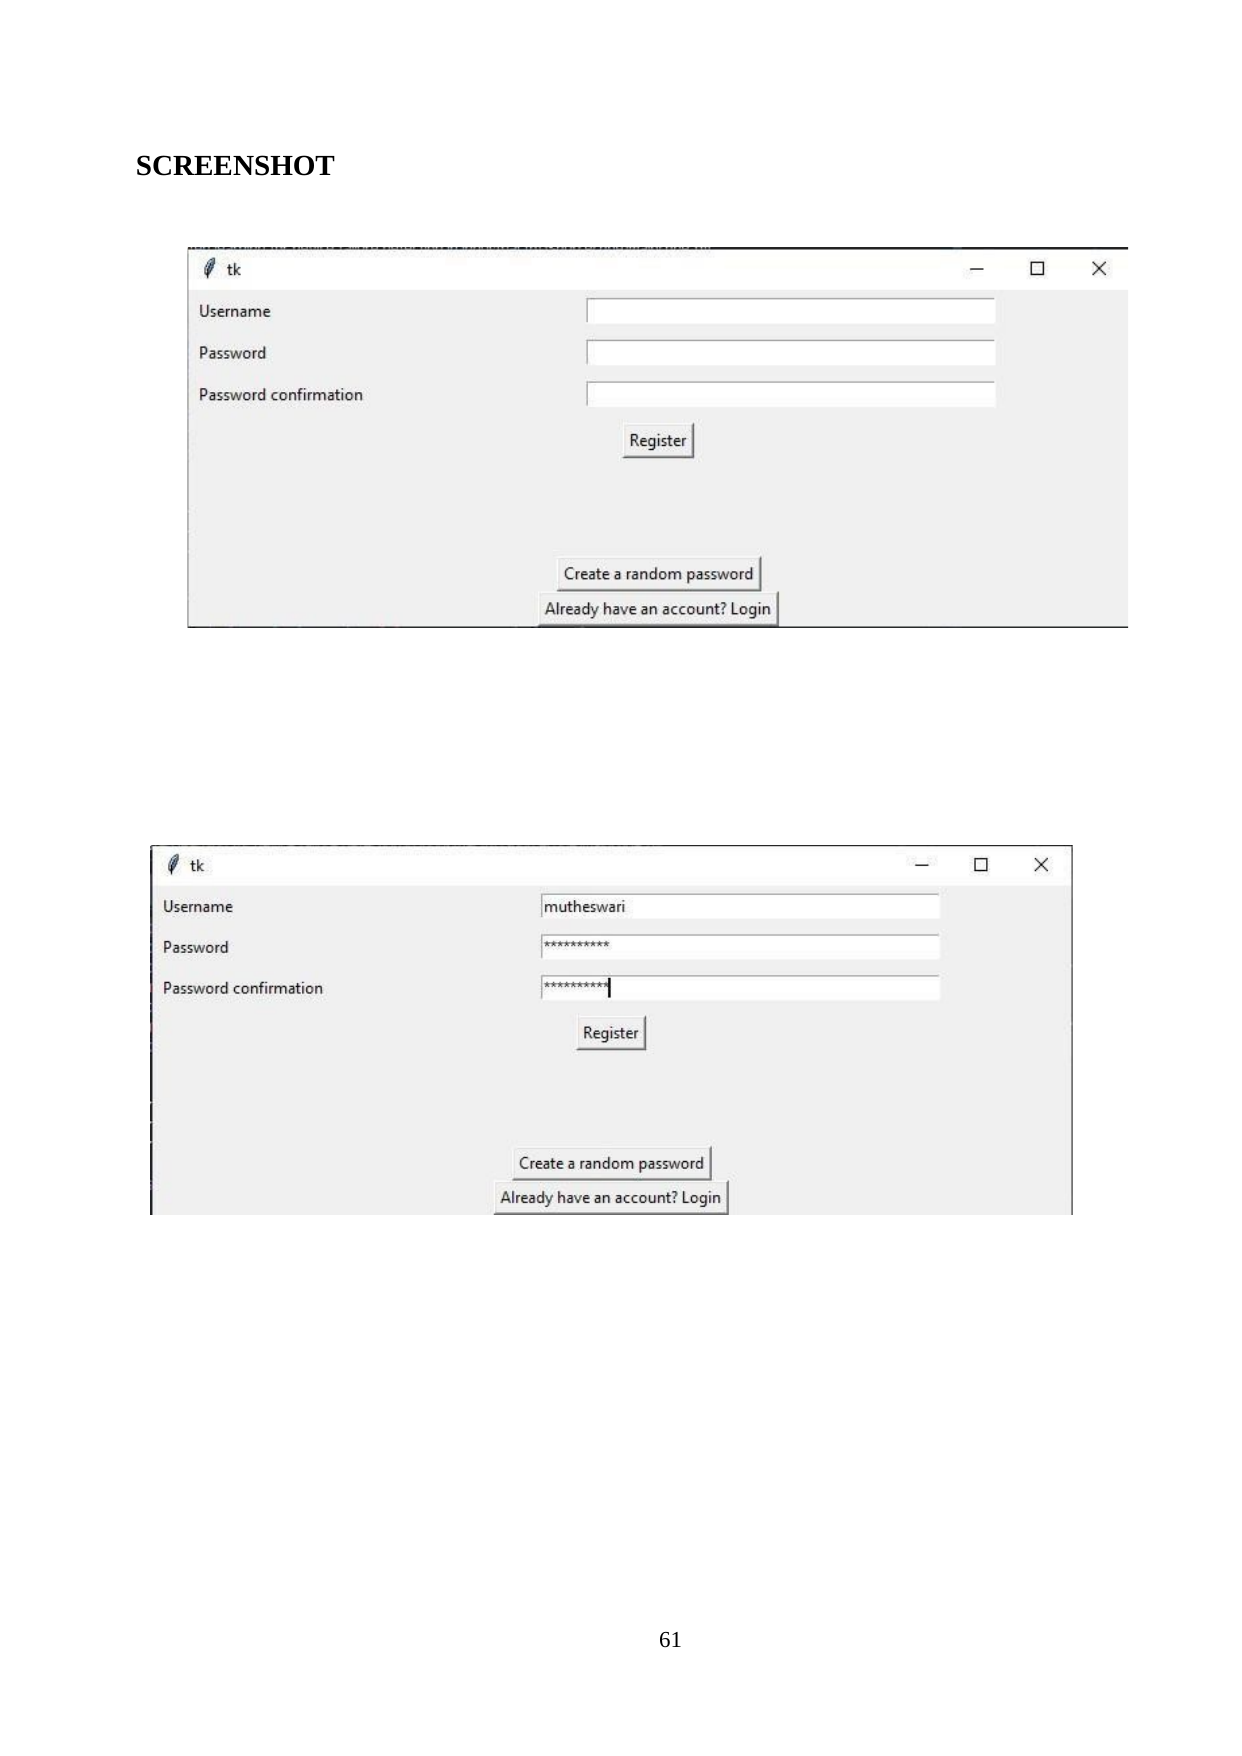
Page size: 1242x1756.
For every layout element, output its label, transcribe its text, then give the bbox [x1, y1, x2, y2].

picture [150, 845, 1073, 1215]
text SCREENSHOT [136, 148, 1219, 181]
picture [187, 247, 1129, 628]
